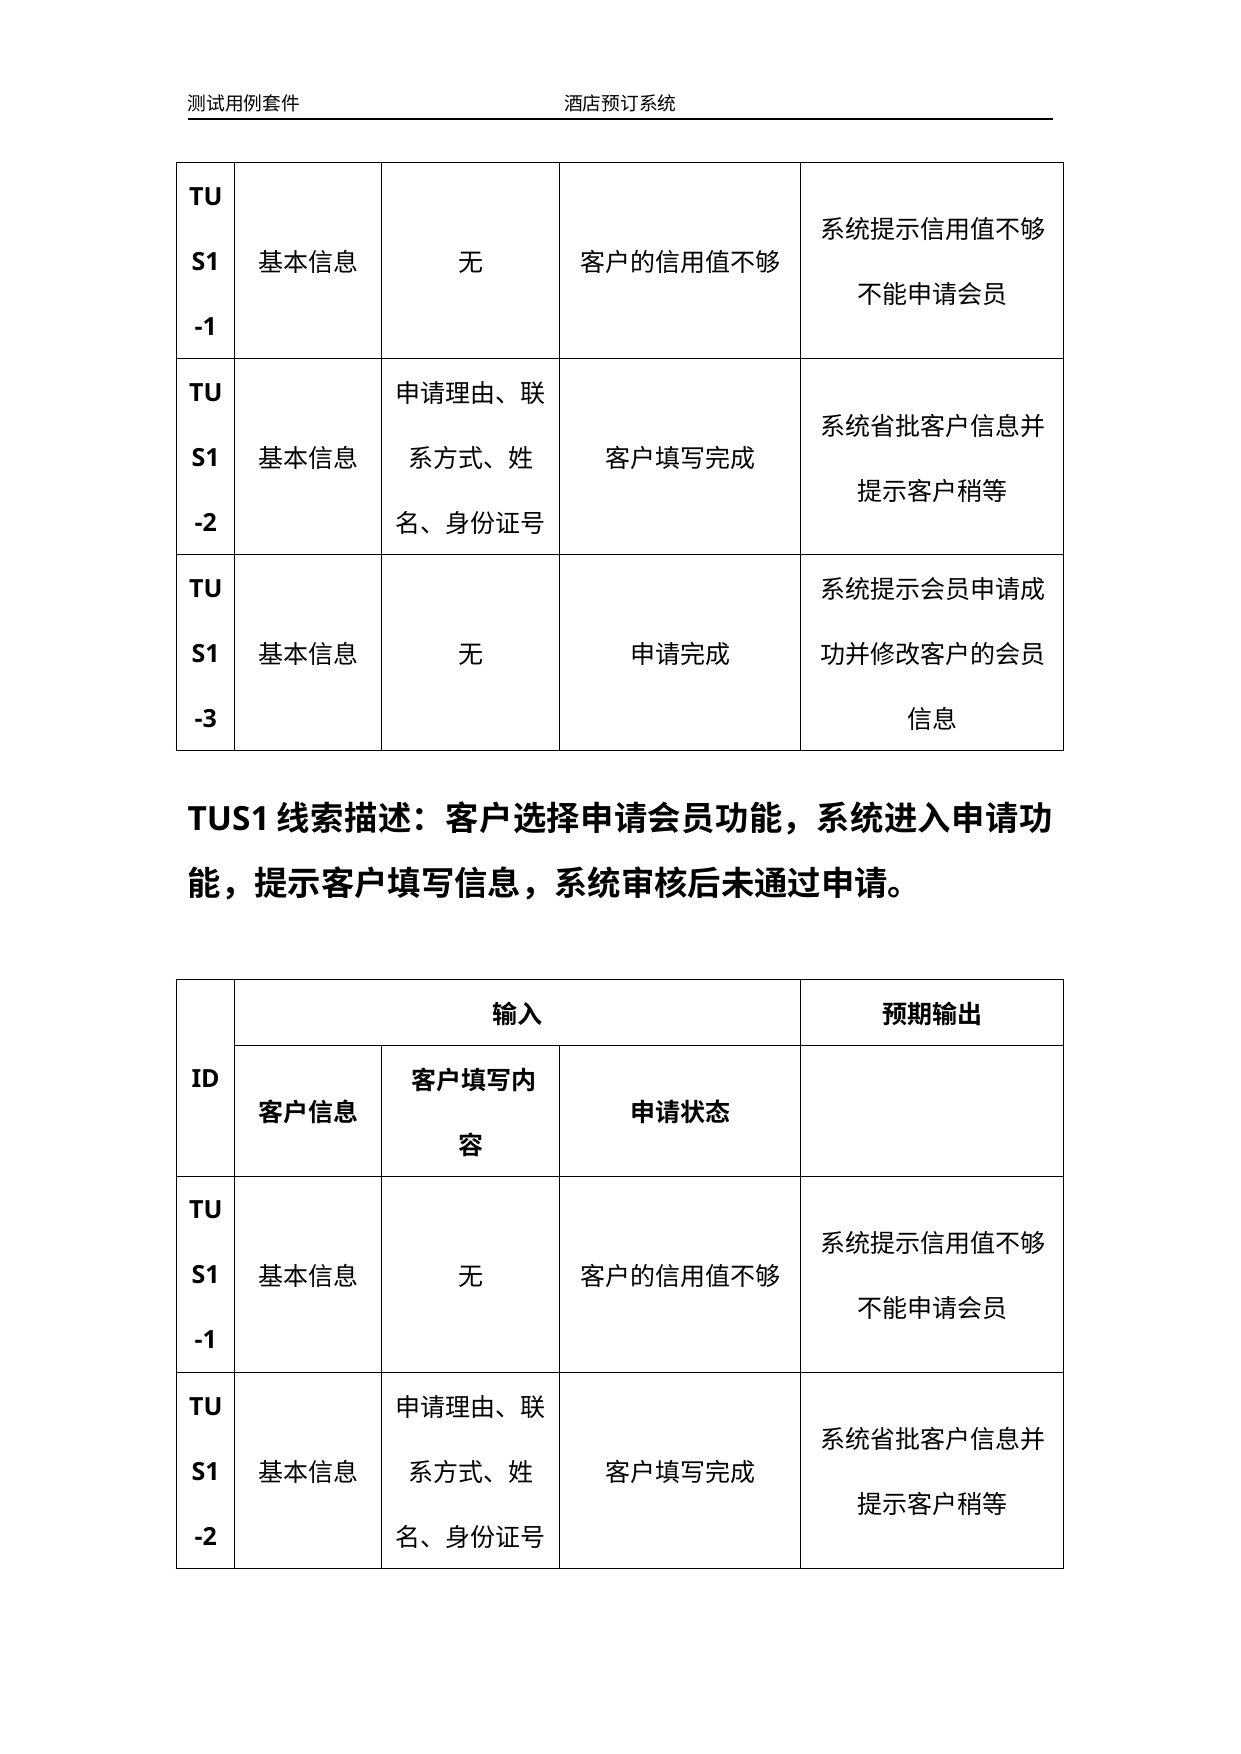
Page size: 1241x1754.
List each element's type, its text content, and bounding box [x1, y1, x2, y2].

table_cell 系统提示信用值不够不能申请会员 [801, 1177, 1063, 1372]
table_header ID [177, 980, 234, 1176]
text TUS1线索描述：客户选择申请会员功能，系统进入申请功能，提示客户填写信息，系统审核后未通过申请。 [187, 784, 1053, 914]
table_cell 基本信息 [235, 555, 381, 750]
table_cell 客户的信用值不够 [560, 1177, 800, 1372]
table_cell TUS1-2 [177, 359, 234, 554]
table_cell 基本信息 [235, 359, 381, 554]
table_cell 客户填写内容 [382, 1046, 559, 1176]
table_cell 基本信息 [235, 1177, 381, 1372]
table_cell TUS1-1 [177, 163, 234, 358]
table_cell 客户填写完成 [560, 1373, 800, 1568]
table_cell 客户填写完成 [560, 359, 800, 554]
table_cell 无 [382, 1177, 559, 1372]
table_cell 基本信息 [235, 163, 381, 358]
table_cell 申请完成 [560, 555, 800, 750]
table_cell 无 [382, 163, 559, 358]
table_cell 客户的信用值不够 [560, 163, 800, 358]
table_cell 申请状态 [560, 1046, 800, 1176]
table_cell 系统提示信用值不够不能申请会员 [801, 163, 1063, 358]
table_cell 基本信息 [235, 1373, 381, 1568]
table_cell TUS1-2 [177, 1373, 234, 1568]
table_cell 申请理由、联系方式、姓名、身份证号 [382, 1373, 559, 1568]
table_cell 系统省批客户信息并提示客户稍等 [801, 1373, 1063, 1568]
table_cell 客户信息 [235, 1046, 381, 1176]
table_header 输入 [235, 980, 800, 1045]
table_cell 系统省批客户信息并提示客户稍等 [801, 359, 1063, 554]
table_header 预期输出 [801, 980, 1063, 1045]
table_cell TUS1-1 [177, 1177, 234, 1372]
table_cell 系统提示会员申请成功并修改客户的会员信息 [801, 555, 1063, 750]
table_cell TUS1-3 [177, 555, 234, 750]
table_cell [801, 1046, 1063, 1176]
table_cell 申请理由、联系方式、姓名、身份证号 [382, 359, 559, 554]
table_cell 无 [382, 555, 559, 750]
